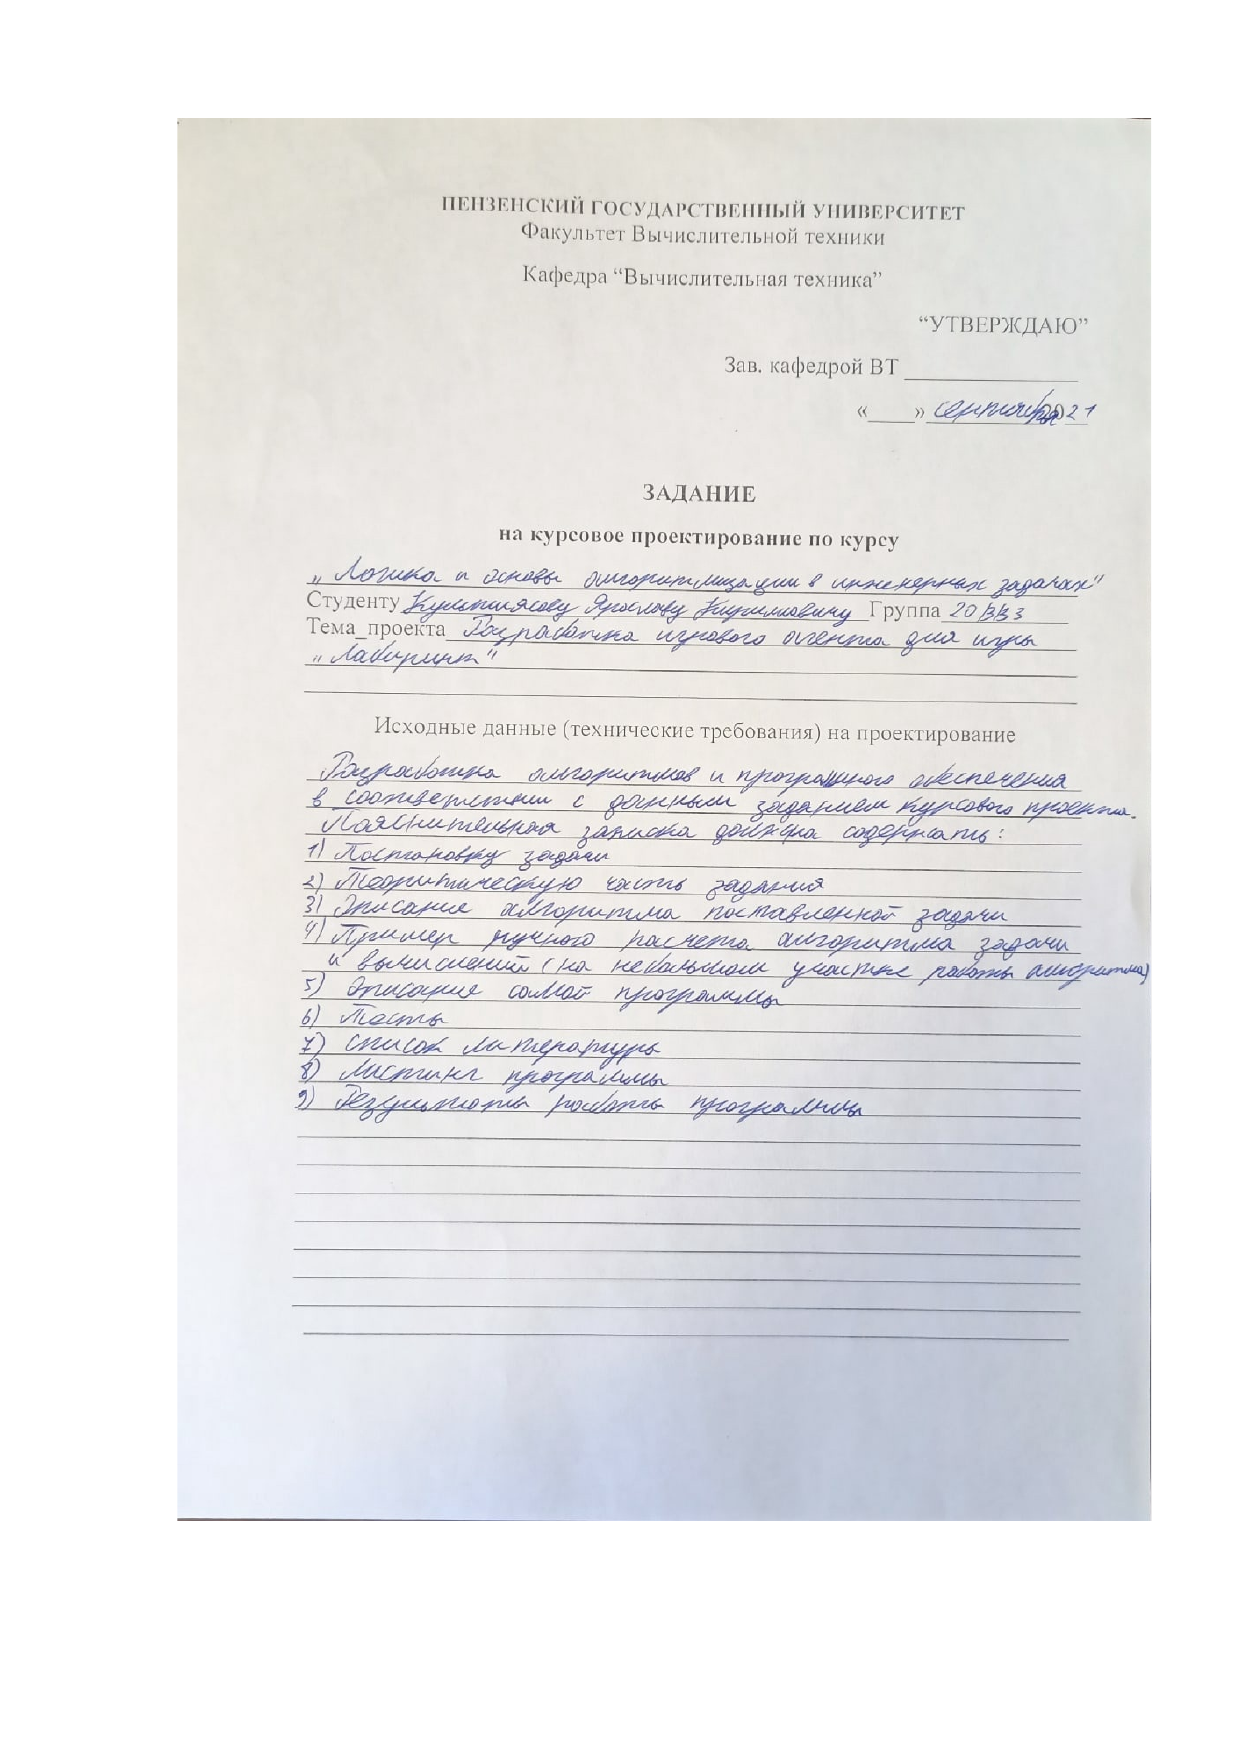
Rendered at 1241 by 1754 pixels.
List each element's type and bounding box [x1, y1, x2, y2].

picture [177, 118, 1152, 1521]
